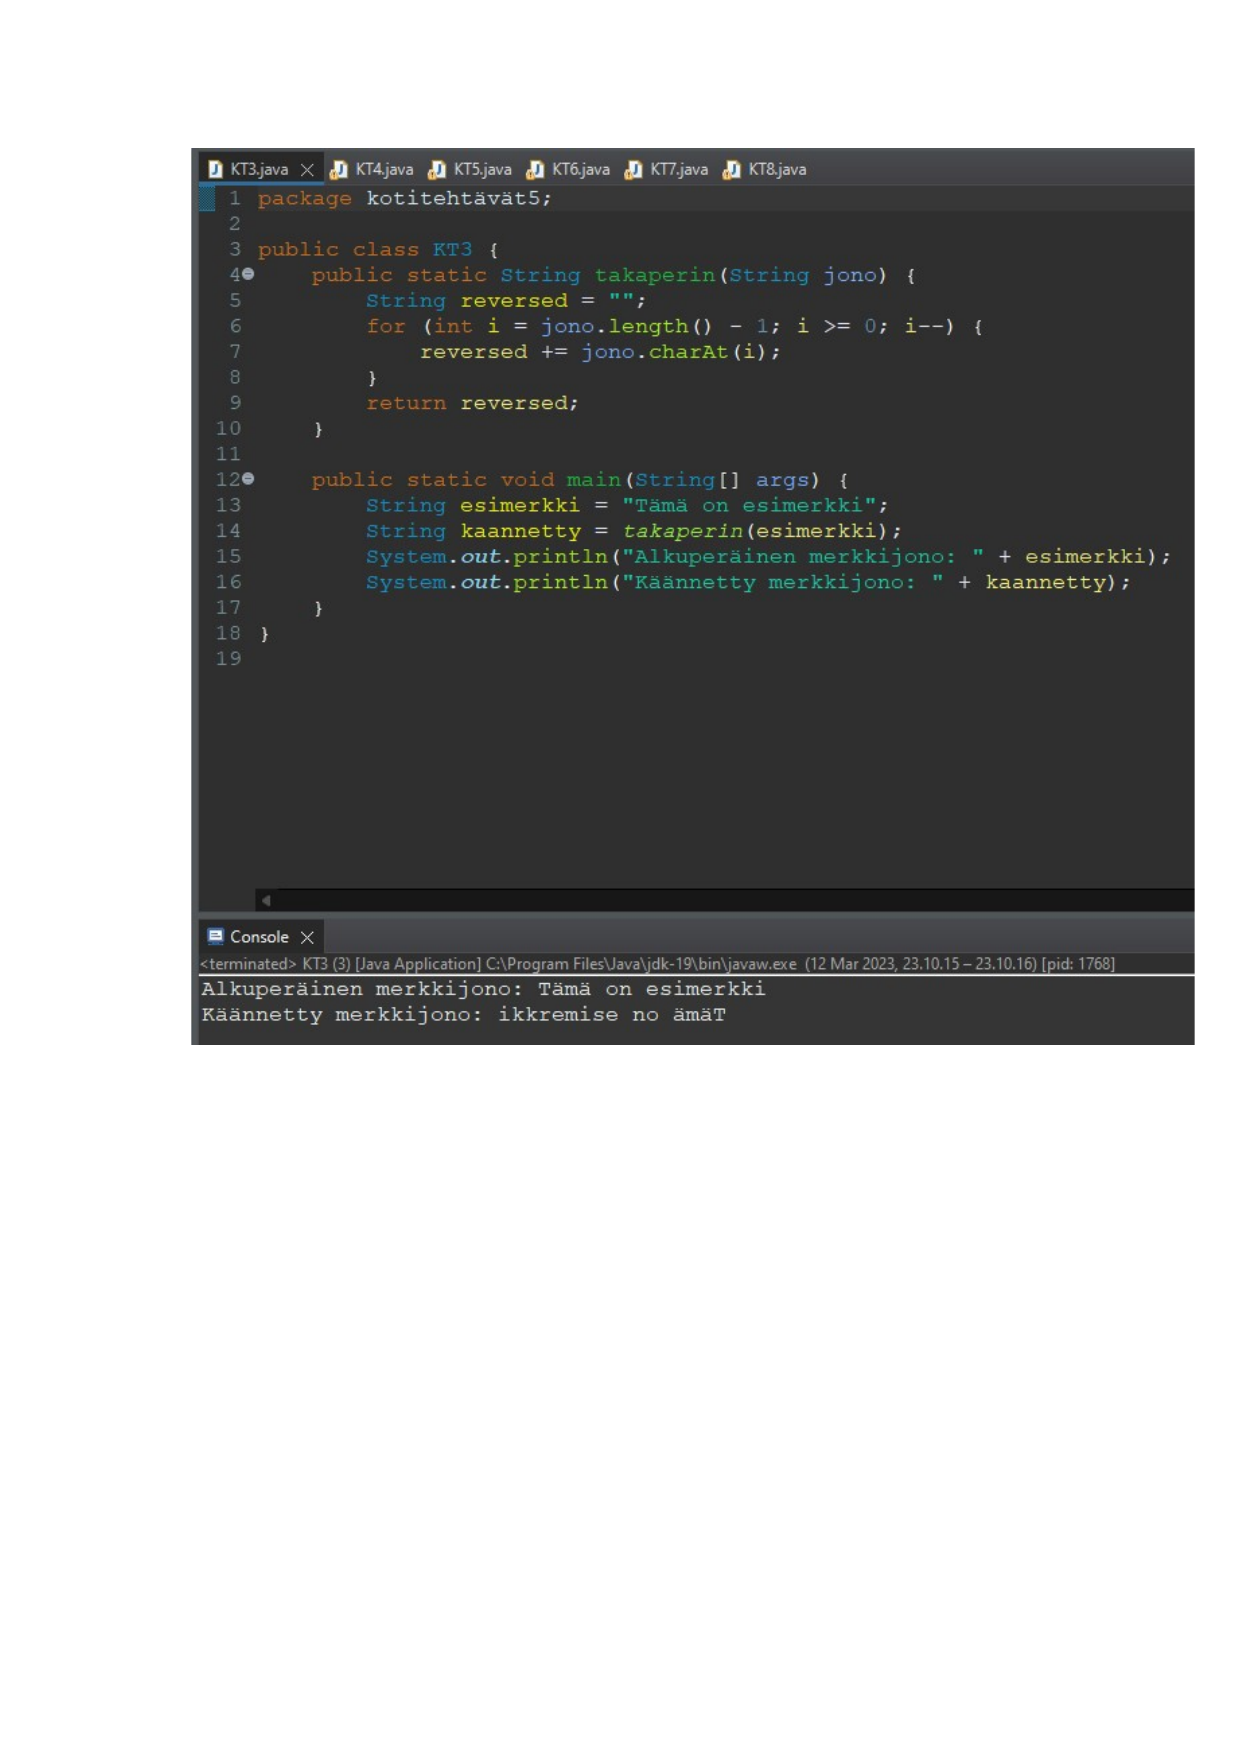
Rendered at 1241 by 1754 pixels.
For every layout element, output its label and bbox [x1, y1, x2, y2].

picture [191, 148, 1195, 1045]
